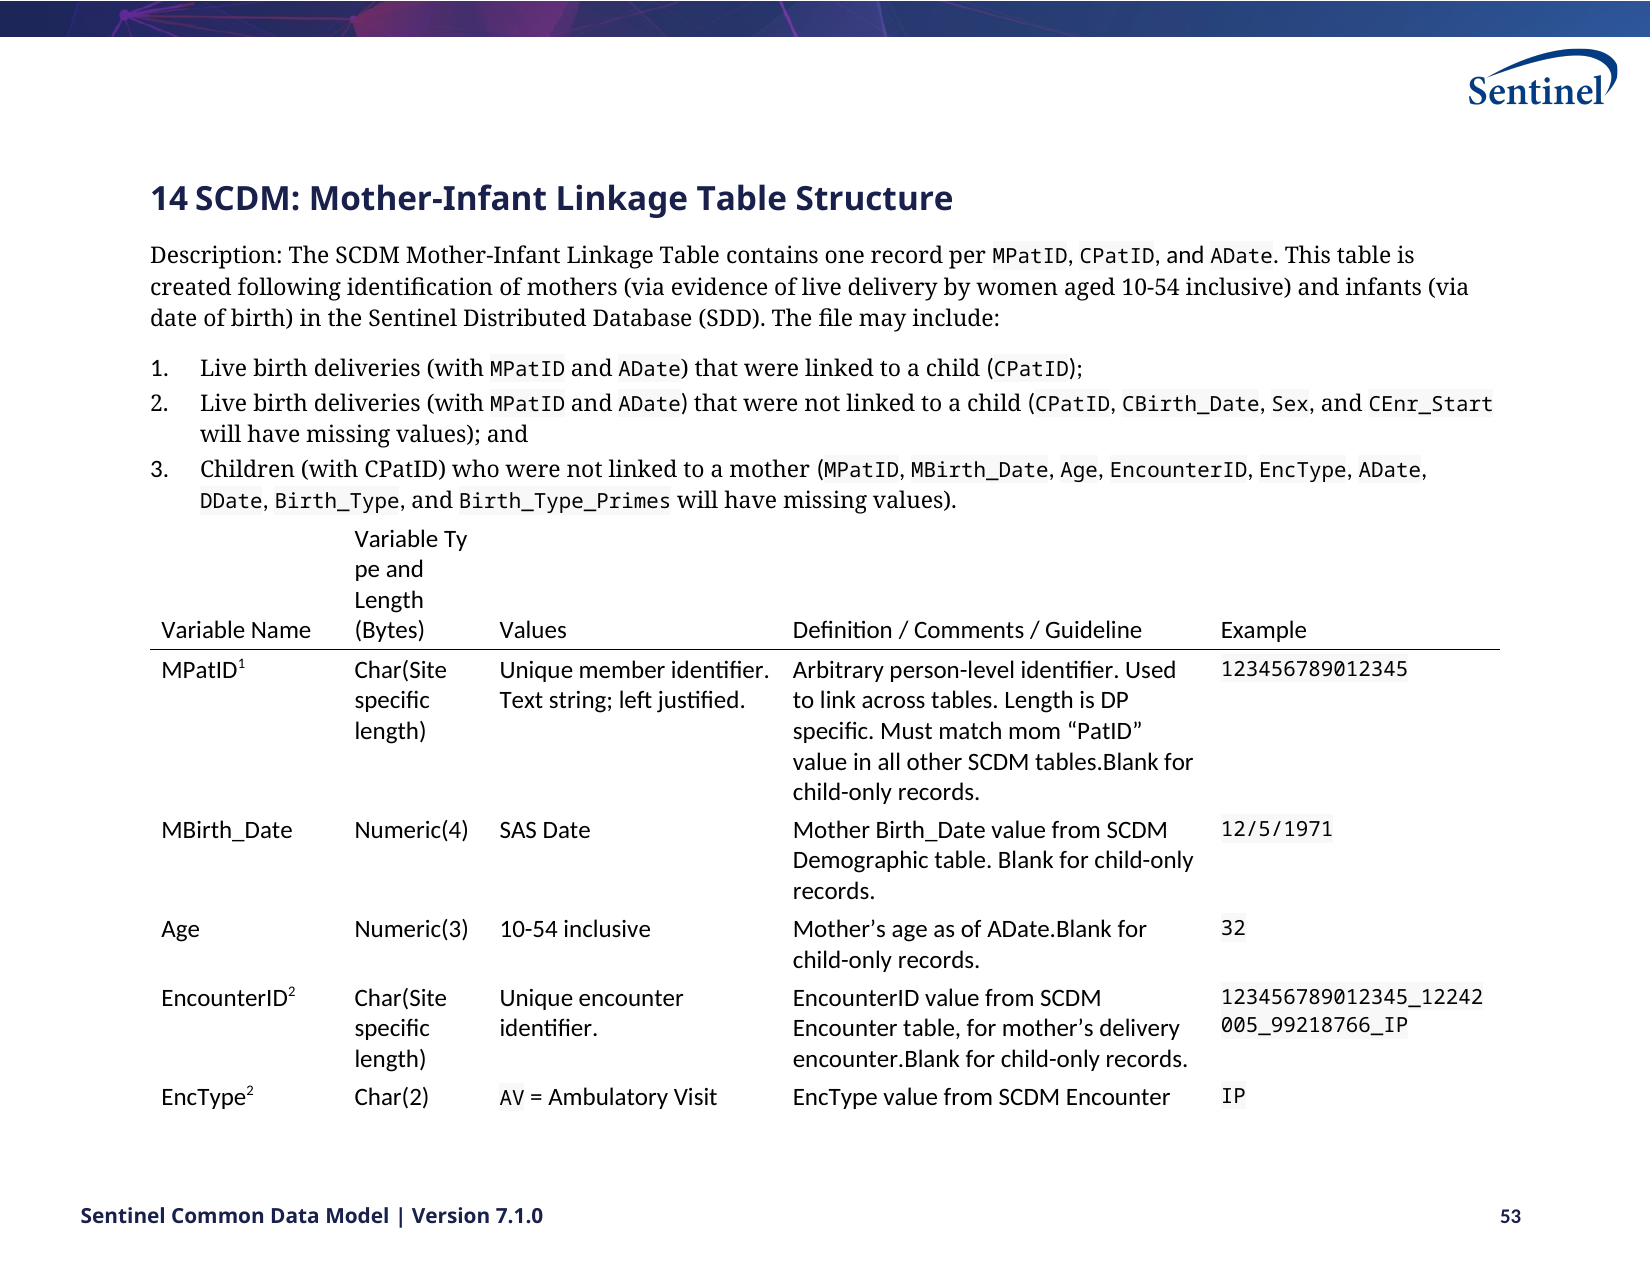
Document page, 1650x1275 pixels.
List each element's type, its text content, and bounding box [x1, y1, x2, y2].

table_cell MBirth_Date [150, 810, 343, 909]
table_cell Char(2) [343, 1077, 488, 1115]
table_cell EncounterID2 [150, 978, 343, 1077]
table_cell Mother’s age as of ADate.Blank for child-only records. [781, 910, 1209, 978]
table_header Definition / Comments / Guideline [781, 519, 1209, 649]
table_header Variable Type and Length (Bytes) [343, 519, 488, 649]
table_cell 10-54 inclusive [488, 910, 781, 978]
text Description: The SCDM Mother-Infant Linkage Table contains one record per MPatID, CPatID, and ADate. This table is created following identification of mothers (via evidence of live delivery by women aged 10-54 inclusive) and infants (via date of birth) in the Sentinel Distributed Database (SDD). The file may include: [150, 239, 1500, 333]
table_cell EncType2 [150, 1077, 343, 1115]
table_header Values [488, 519, 781, 649]
table_header Variable Name [150, 519, 343, 649]
list Live birth deliveries (with MPatID and ADate) that were not linked to a child (CPatID, CBirth_Date, Sex, and CEnr_Start will have missing values); and [150, 387, 1500, 449]
table_cell 123456789012345_12242005_99218766_IP [1209, 978, 1500, 1077]
table_cell Unique member identifier. Text string; left justified. [488, 650, 781, 810]
table_header Example [1209, 519, 1500, 649]
picture [0, 1, 1650, 37]
table_cell Unique encounter identifier. [488, 978, 781, 1077]
table_cell Age [150, 910, 343, 978]
list Children (with CPatID) who were not linked to a mother (MPatID, MBirth_Date, Age, EncounterID, EncType, ADate, DDate, Birth_Type, and Birth_Type_Primes will have missing values). [150, 453, 1500, 515]
picture [1469, 48, 1618, 106]
table_cell AV = Ambulatory Visit ED = Emergency Department IP = Inpatient Hospital Stay IS = Non-Acute Institutional Stay OA = Other Ambulatory Visit [488, 1077, 781, 1115]
list Live birth deliveries (with MPatID and ADate) that were linked to a child (CPatID); [150, 352, 1500, 383]
table_cell Numeric(4) [343, 810, 488, 909]
table_cell IP [1209, 1077, 1500, 1115]
table_cell EncounterID value from SCDM Encounter table, for mother’s delivery encounter.Blank for child-only records. [781, 978, 1209, 1077]
table_cell Numeric(3) [343, 910, 488, 978]
table_cell EncType value from SCDM Encounter table, for mother’s delivery encounter. Blank for child-only records. [781, 1077, 1209, 1115]
table_cell Char(Site specific length) [343, 978, 488, 1077]
table_cell SAS Date [488, 810, 781, 909]
table_cell 32 [1209, 910, 1500, 978]
table_cell 123456789012345 [1209, 650, 1500, 810]
table_cell MPatID1 [150, 650, 343, 810]
table_cell Char(Site specific length) [343, 650, 488, 810]
table_cell Mother Birth_Date value from SCDM Demographic table. Blank for child-only records. [781, 810, 1209, 909]
table_cell Arbitrary person-level identifier. Used to link across tables. Length is DP specific. Must match mom “PatID” value in all other SCDM tables.Blank for child-only records. [781, 650, 1209, 810]
subtitle SCDM: Mother-Infant Linkage Table Structure [150, 175, 1500, 220]
table_cell 12/5/1971 [1209, 810, 1500, 909]
